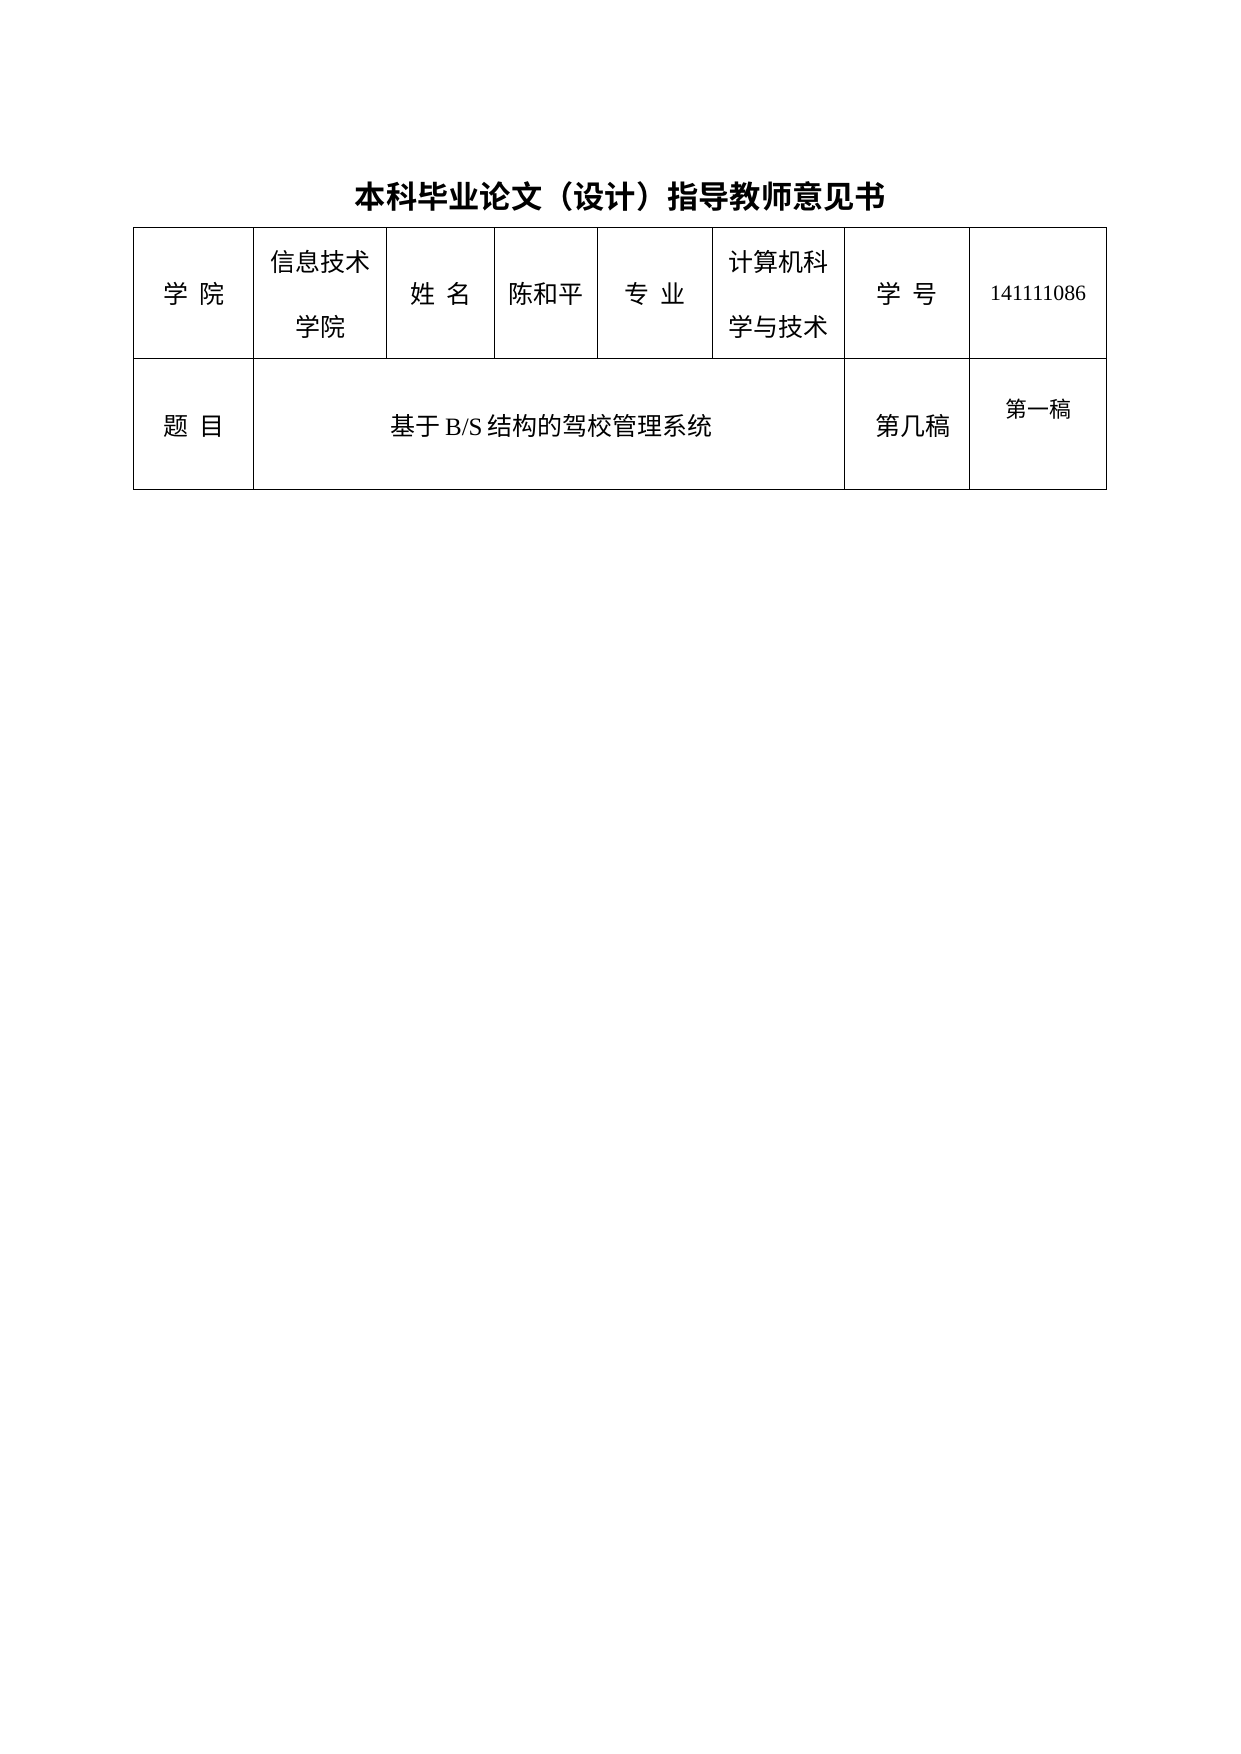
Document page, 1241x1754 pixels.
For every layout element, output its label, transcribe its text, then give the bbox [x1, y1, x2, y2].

table_cell 第一稿 [970, 359, 1106, 489]
table_header 学 号 [845, 228, 969, 358]
table_header 陈和平 [495, 228, 597, 358]
table_header 姓 名 [387, 228, 494, 358]
table_header 141111086 [970, 228, 1106, 358]
table_header 信息技术学院 [254, 228, 386, 358]
table_cell 题 目 [134, 359, 253, 489]
table_header 学 院 [134, 228, 253, 358]
table_cell 基于B/S结构的驾校管理系统 [254, 359, 844, 489]
table_header 专 业 [598, 228, 712, 358]
text 本科毕业论文（设计）指导教师意见书 [187, 162, 1053, 227]
table_header 计算机科学与技术 [713, 228, 844, 358]
table_cell 第几稿 [845, 359, 969, 489]
